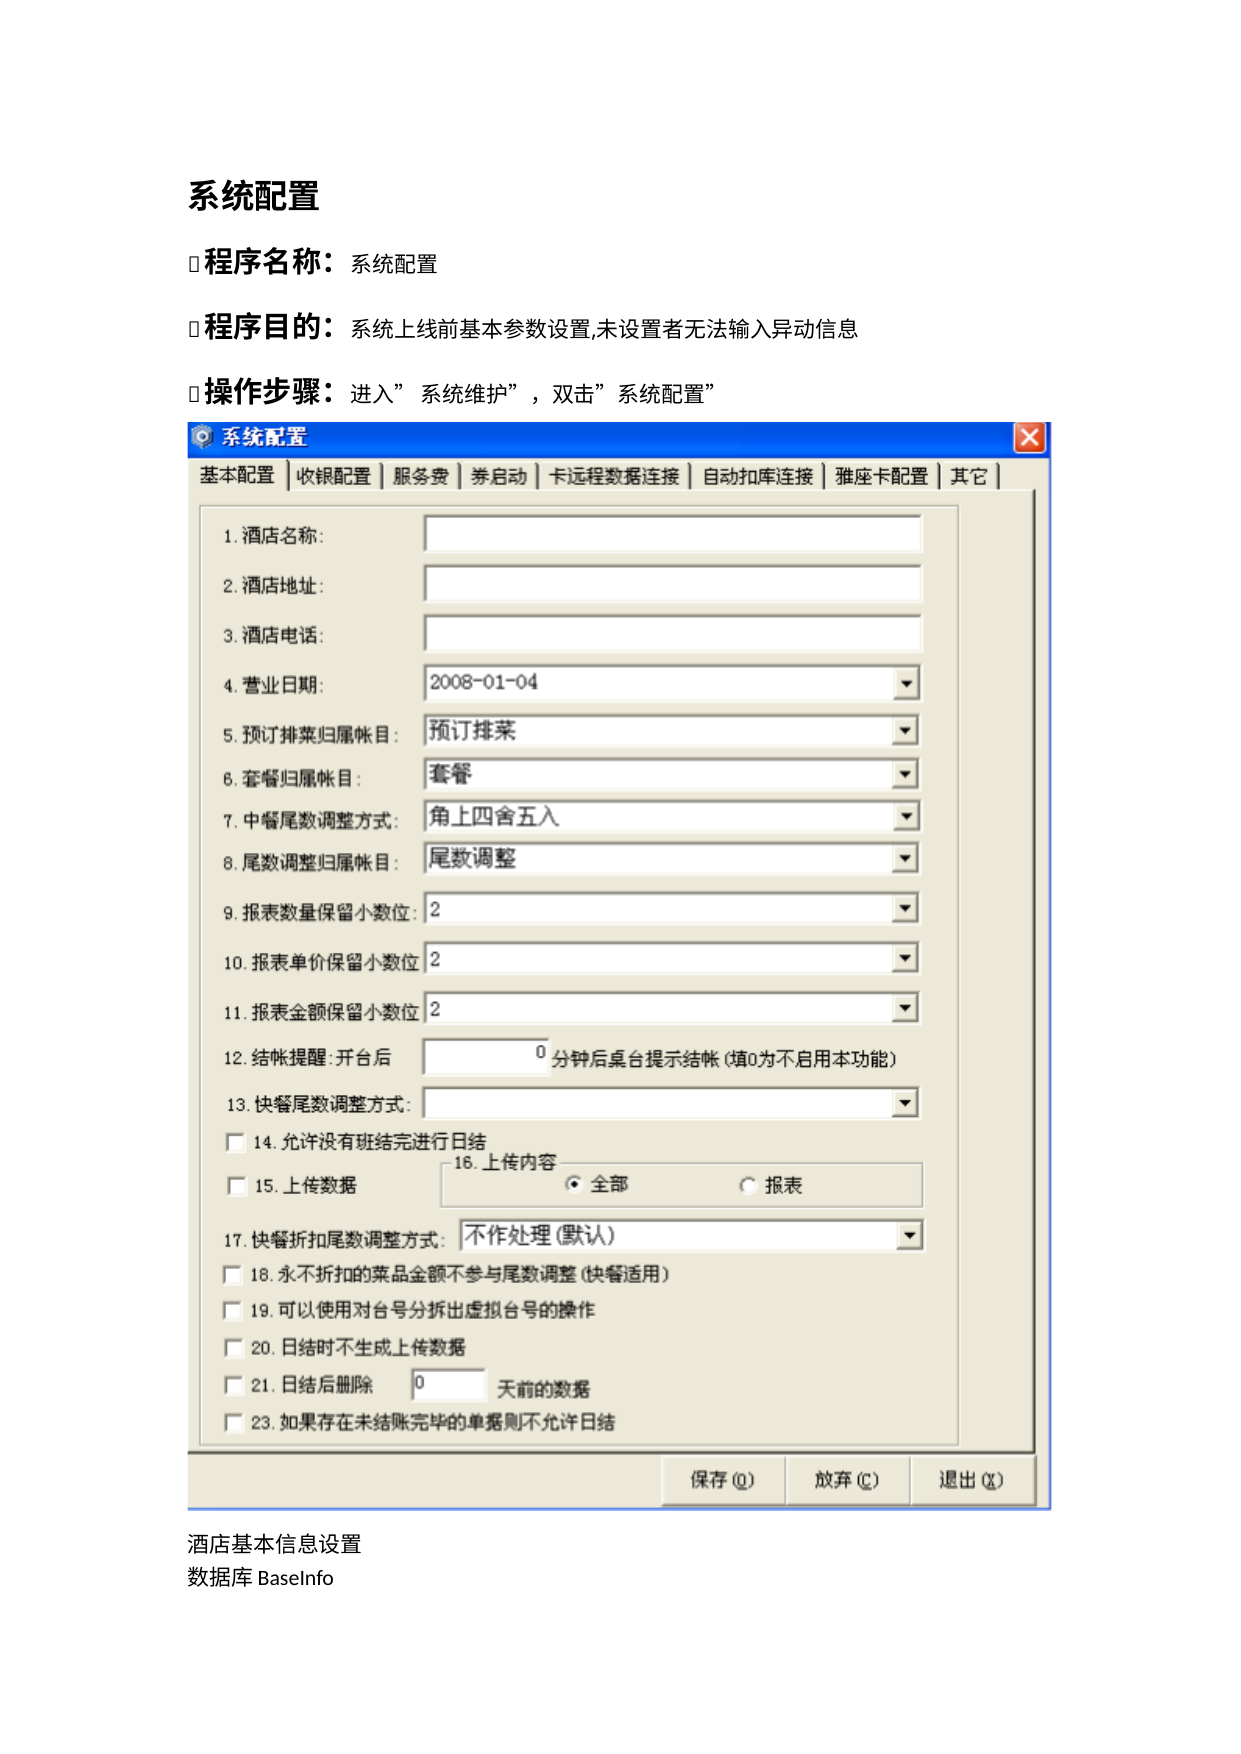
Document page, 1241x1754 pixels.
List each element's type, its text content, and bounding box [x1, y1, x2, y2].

text 酒店基本信息设置 [187, 1527, 1053, 1559]
text  程序名称：系统配置 [187, 227, 1053, 292]
text 系统配置 [187, 162, 1053, 227]
text  操作步骤：进入” 系统维护”，双击”系统配置” [187, 357, 1053, 422]
picture [187, 422, 1053, 1511]
text 数据库BaseInfo [187, 1559, 1053, 1592]
text  程序目的：系统上线前基本参数设置,未设置者无法输入异动信息 [187, 292, 1053, 357]
